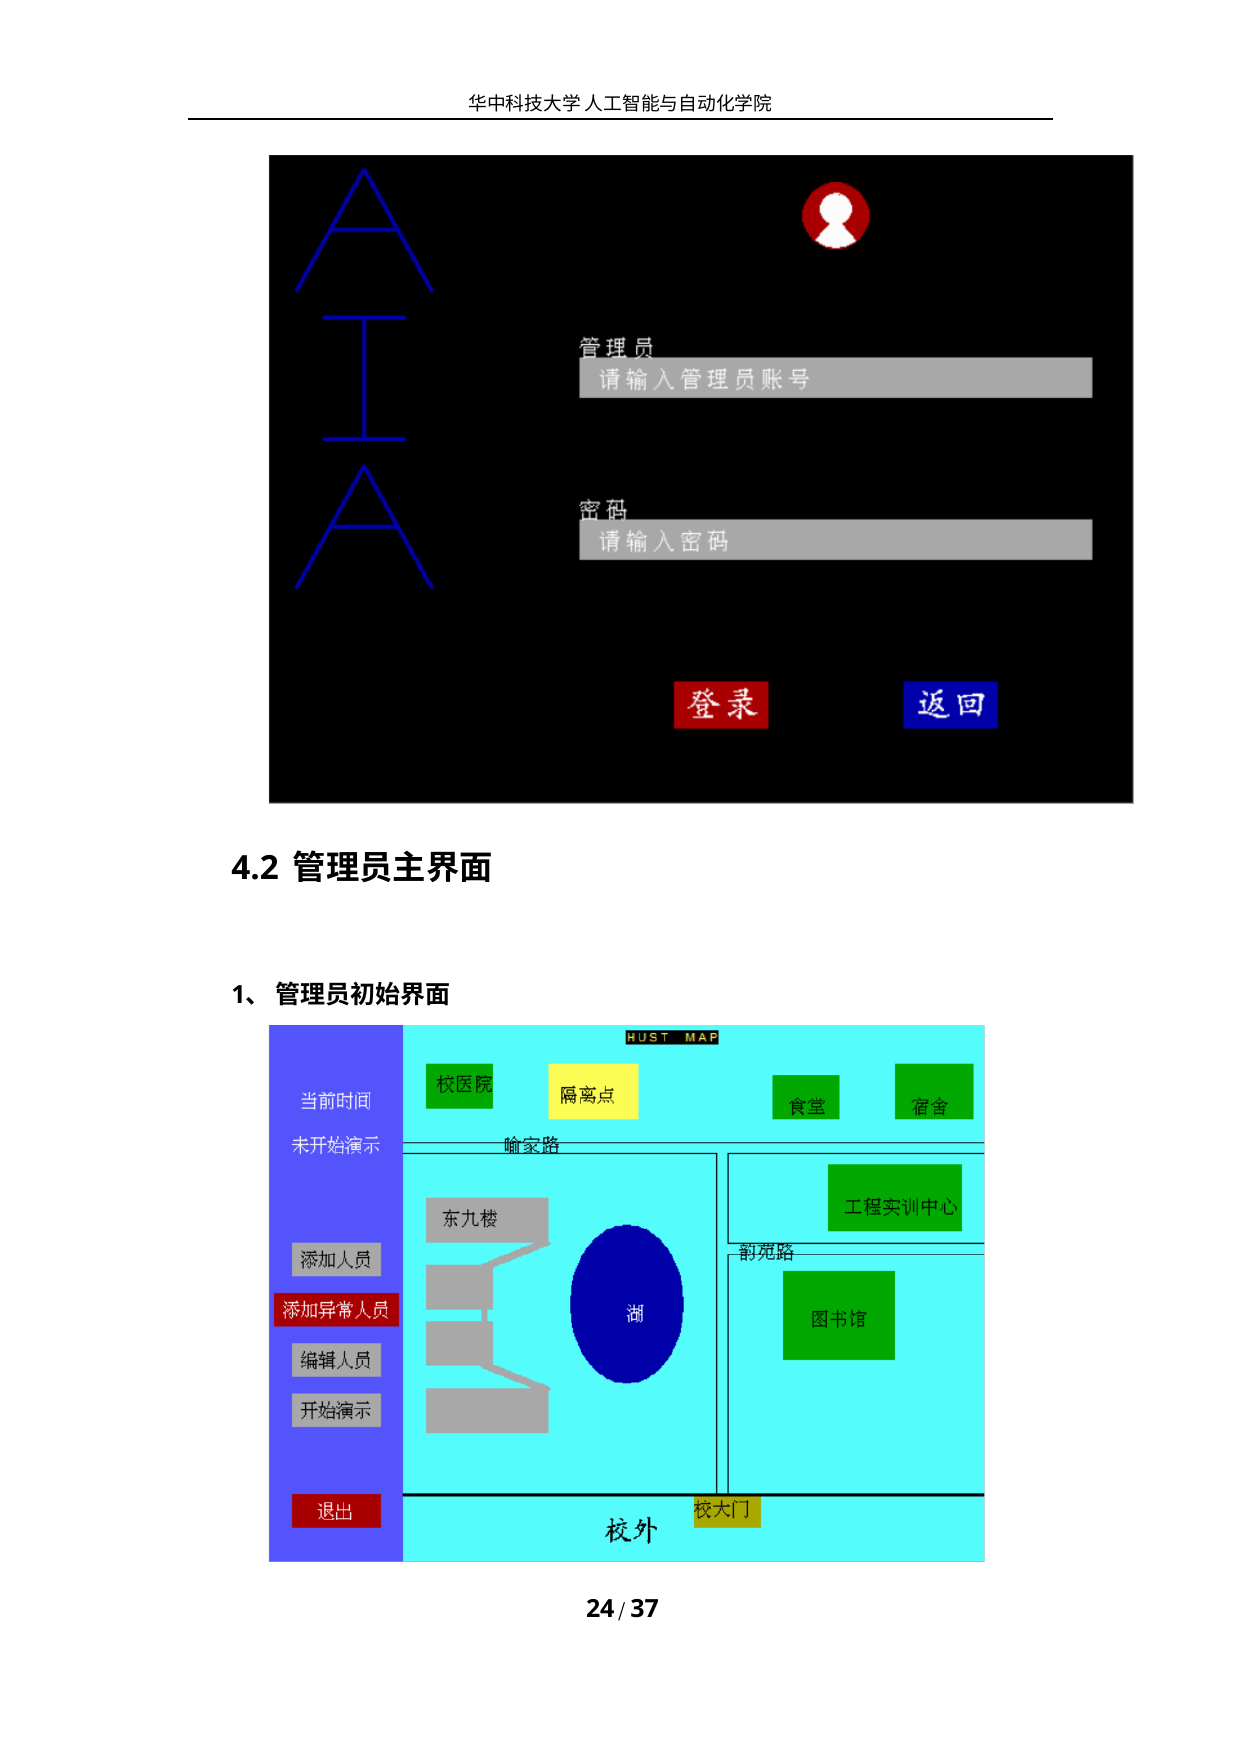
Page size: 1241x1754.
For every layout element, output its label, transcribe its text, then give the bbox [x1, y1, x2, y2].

picture [268, 1025, 985, 1562]
list 管理员初始界面 [231, 960, 1053, 1025]
subtitle 管理员主界面 [231, 833, 1053, 898]
picture [268, 155, 1134, 804]
